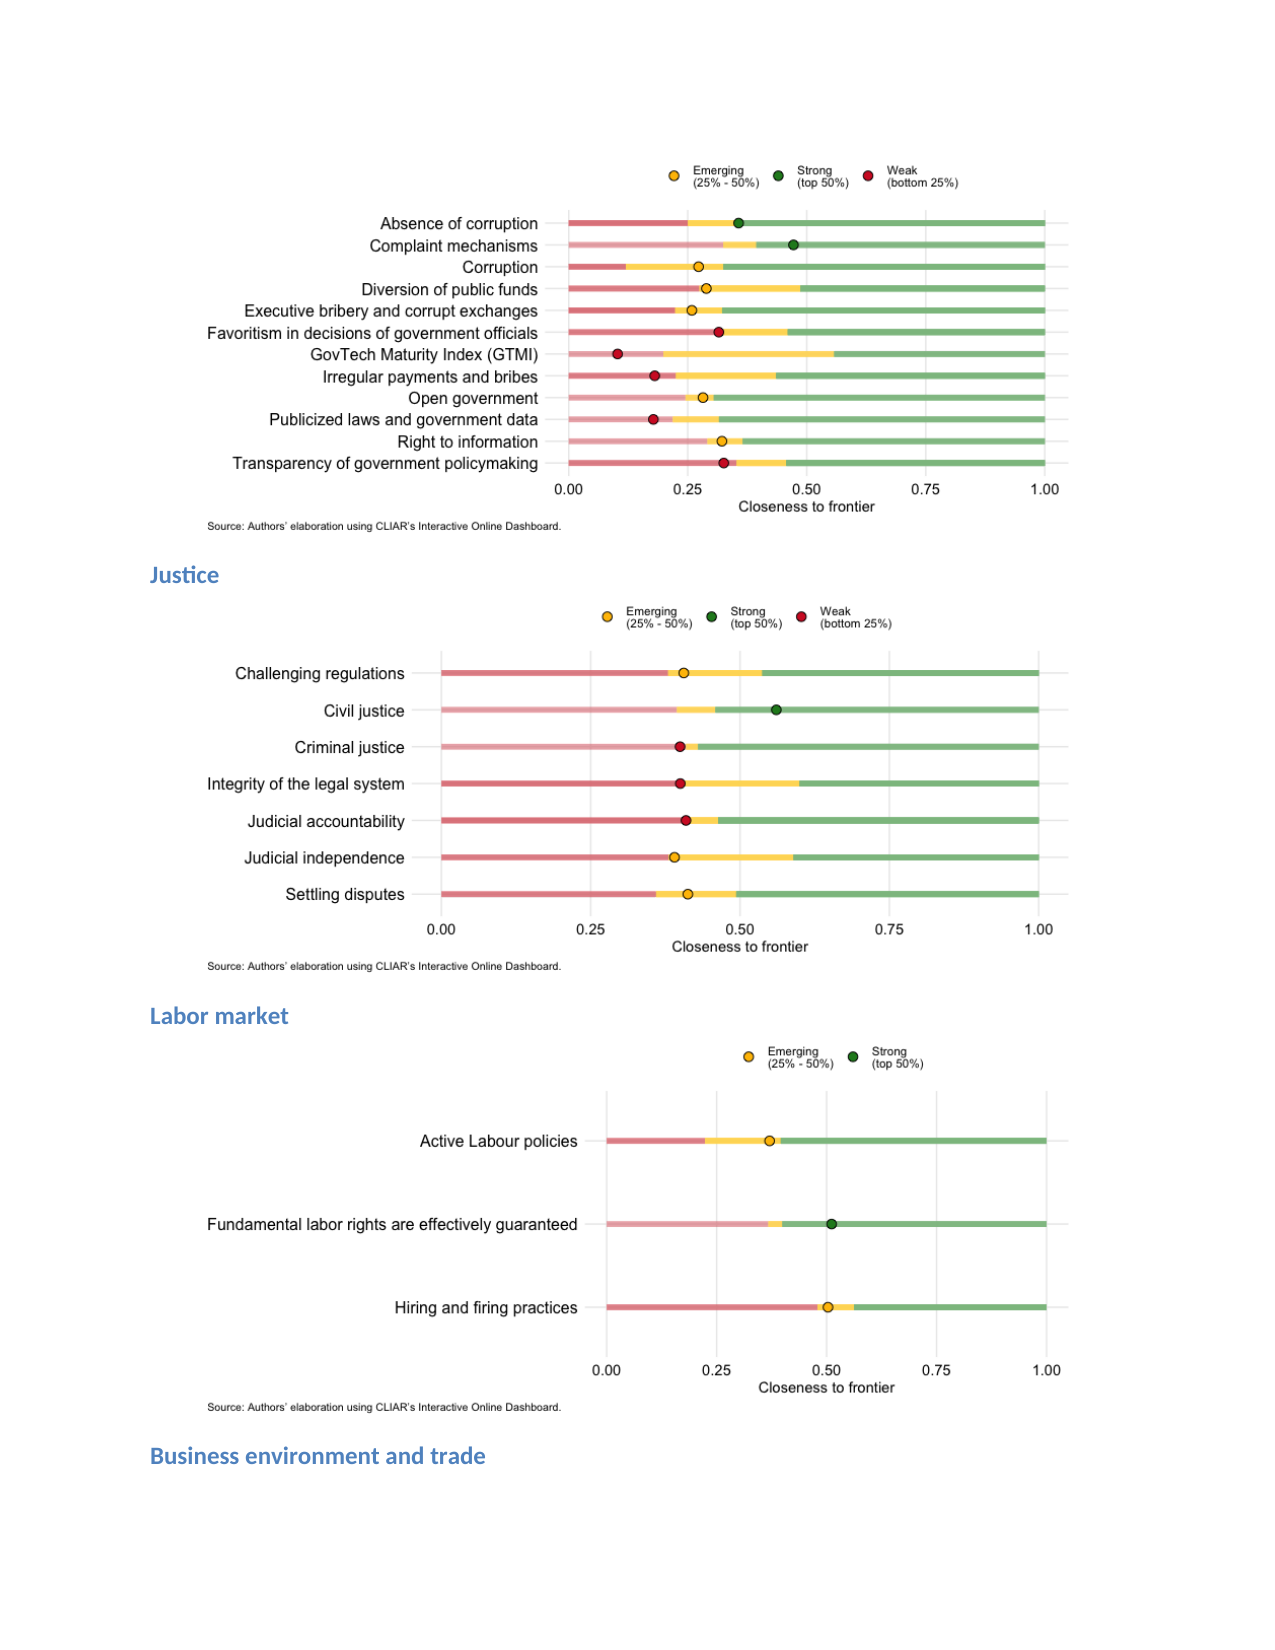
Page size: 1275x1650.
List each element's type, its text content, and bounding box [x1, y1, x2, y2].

picture [200, 590, 1075, 979]
picture [200, 1030, 1075, 1420]
subtitle Labor market [150, 1000, 1125, 1030]
picture [200, 150, 1075, 539]
subtitle Business environment and trade [150, 1440, 1125, 1471]
subtitle Justice [150, 560, 1125, 590]
